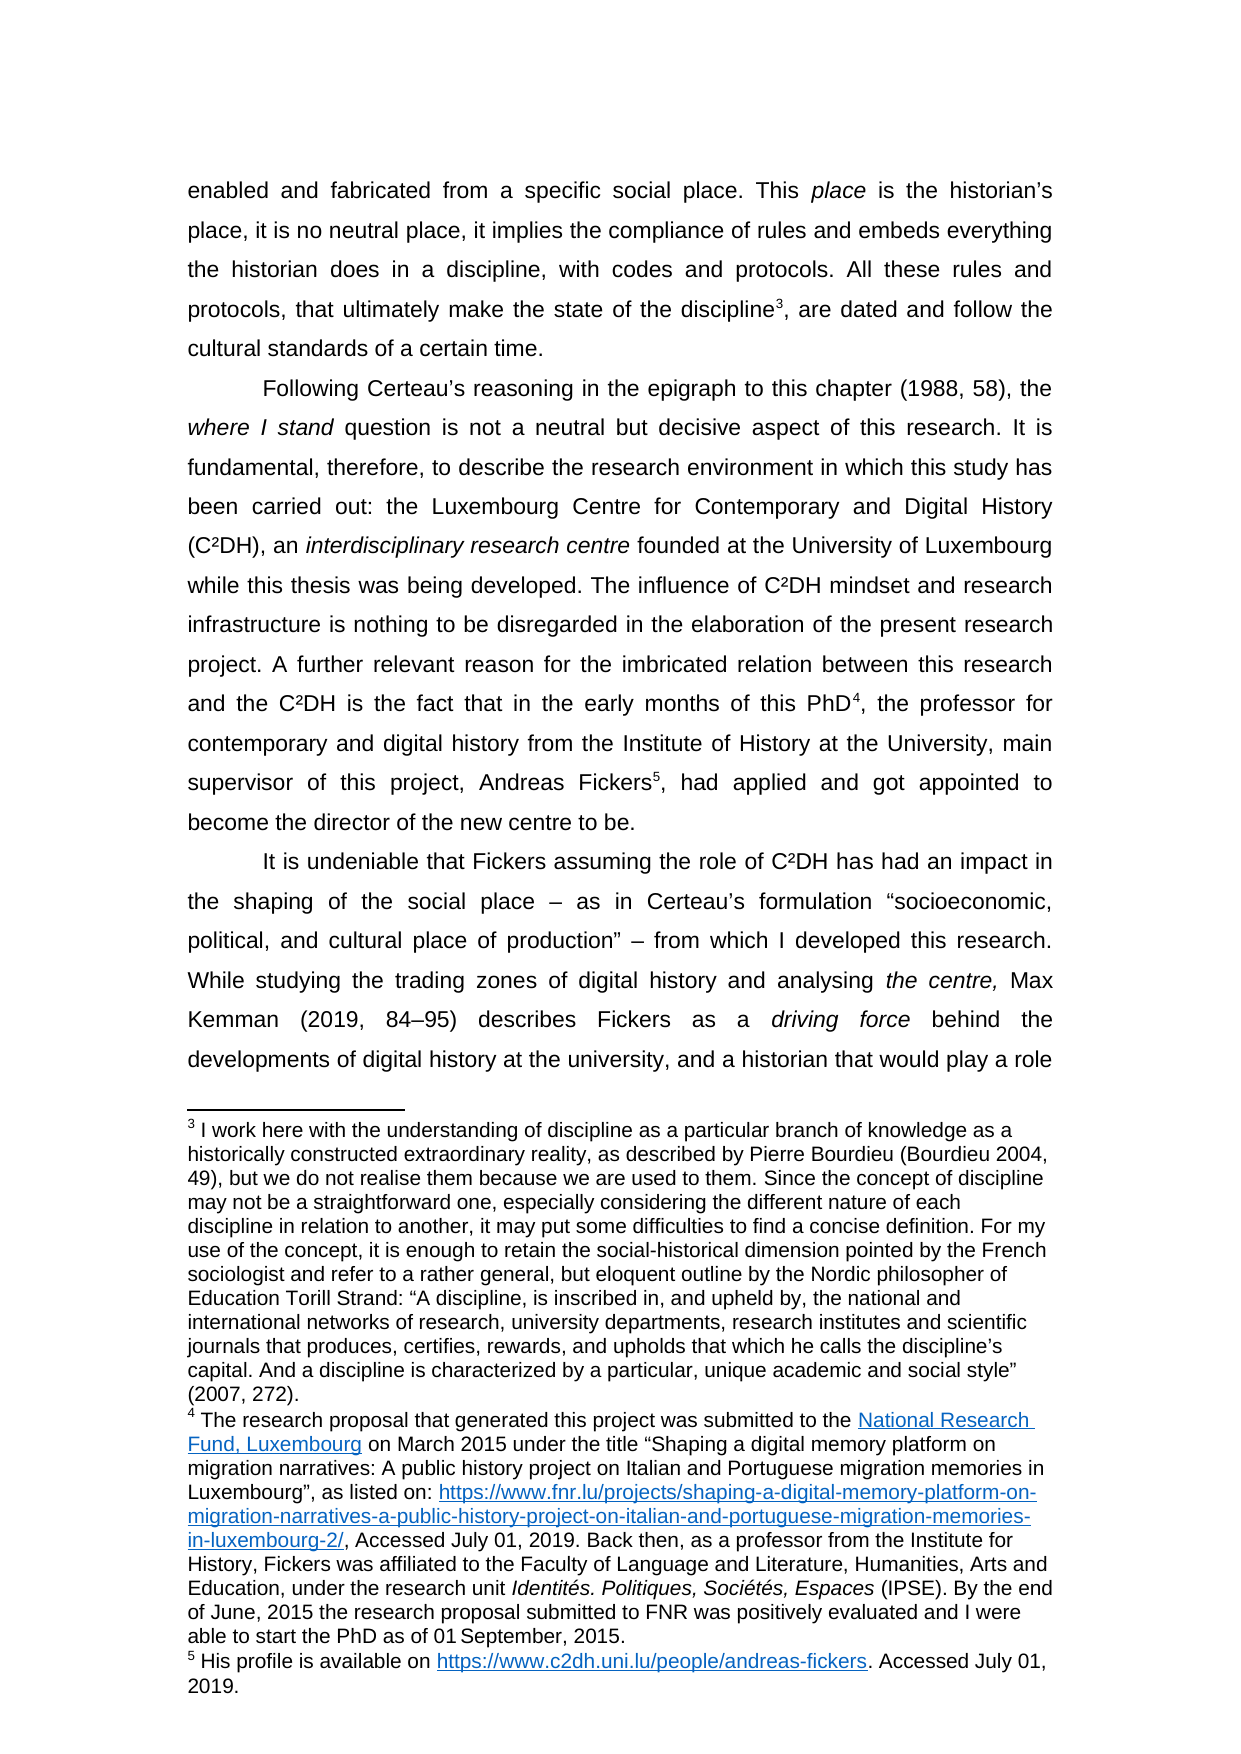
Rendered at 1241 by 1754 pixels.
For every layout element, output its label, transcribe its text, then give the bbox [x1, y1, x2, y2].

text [187, 177, 1053, 361]
text Following Certeau’s reasoning in the epigraph to this chapter (1988, 58), the where I stand question is not a neutral but decisive aspect of this research. It is fundamental, therefore, to describe the research environment in which this study has been carried out: the Luxembourg Centre for Contemporary and Digital History (C²DH), an interdisciplinary research centre founded at the University of Luxembourg while this thesis was being developed. The influence of C²DH mindset and research infrastructure is nothing to be disregarded in the elaboration of the present research project. A further relevant reason for the imbricated relation between this research and the C²DH is the fact that in the early months of this PhD, the professor for contemporary and digital history from the Institute of History at the University, main supervisor of this project, Andreas Fickers, had applied and got appointed to become the director of the new centre to be. [187, 374, 1053, 835]
text It is undeniable that Fickers assuming the role of C²DH has had an impact in the shaping of the social place – as in Certeau’s formulation “socioeconomic, political, and cultural place of production” – from which I developed this research. While studying the trading zones of digital history and analysing the centre, Max Kemman (2019, 84–95) describes Fickers as a driving force behind the developments of digital history at the university, and a historian that would play a role of a digital history broker. Kemman calls digital history brokers the individuals that in a trading zone exemplified “significant shifts in practices”. Brokers, according to Kemman: [187, 848, 1053, 1072]
